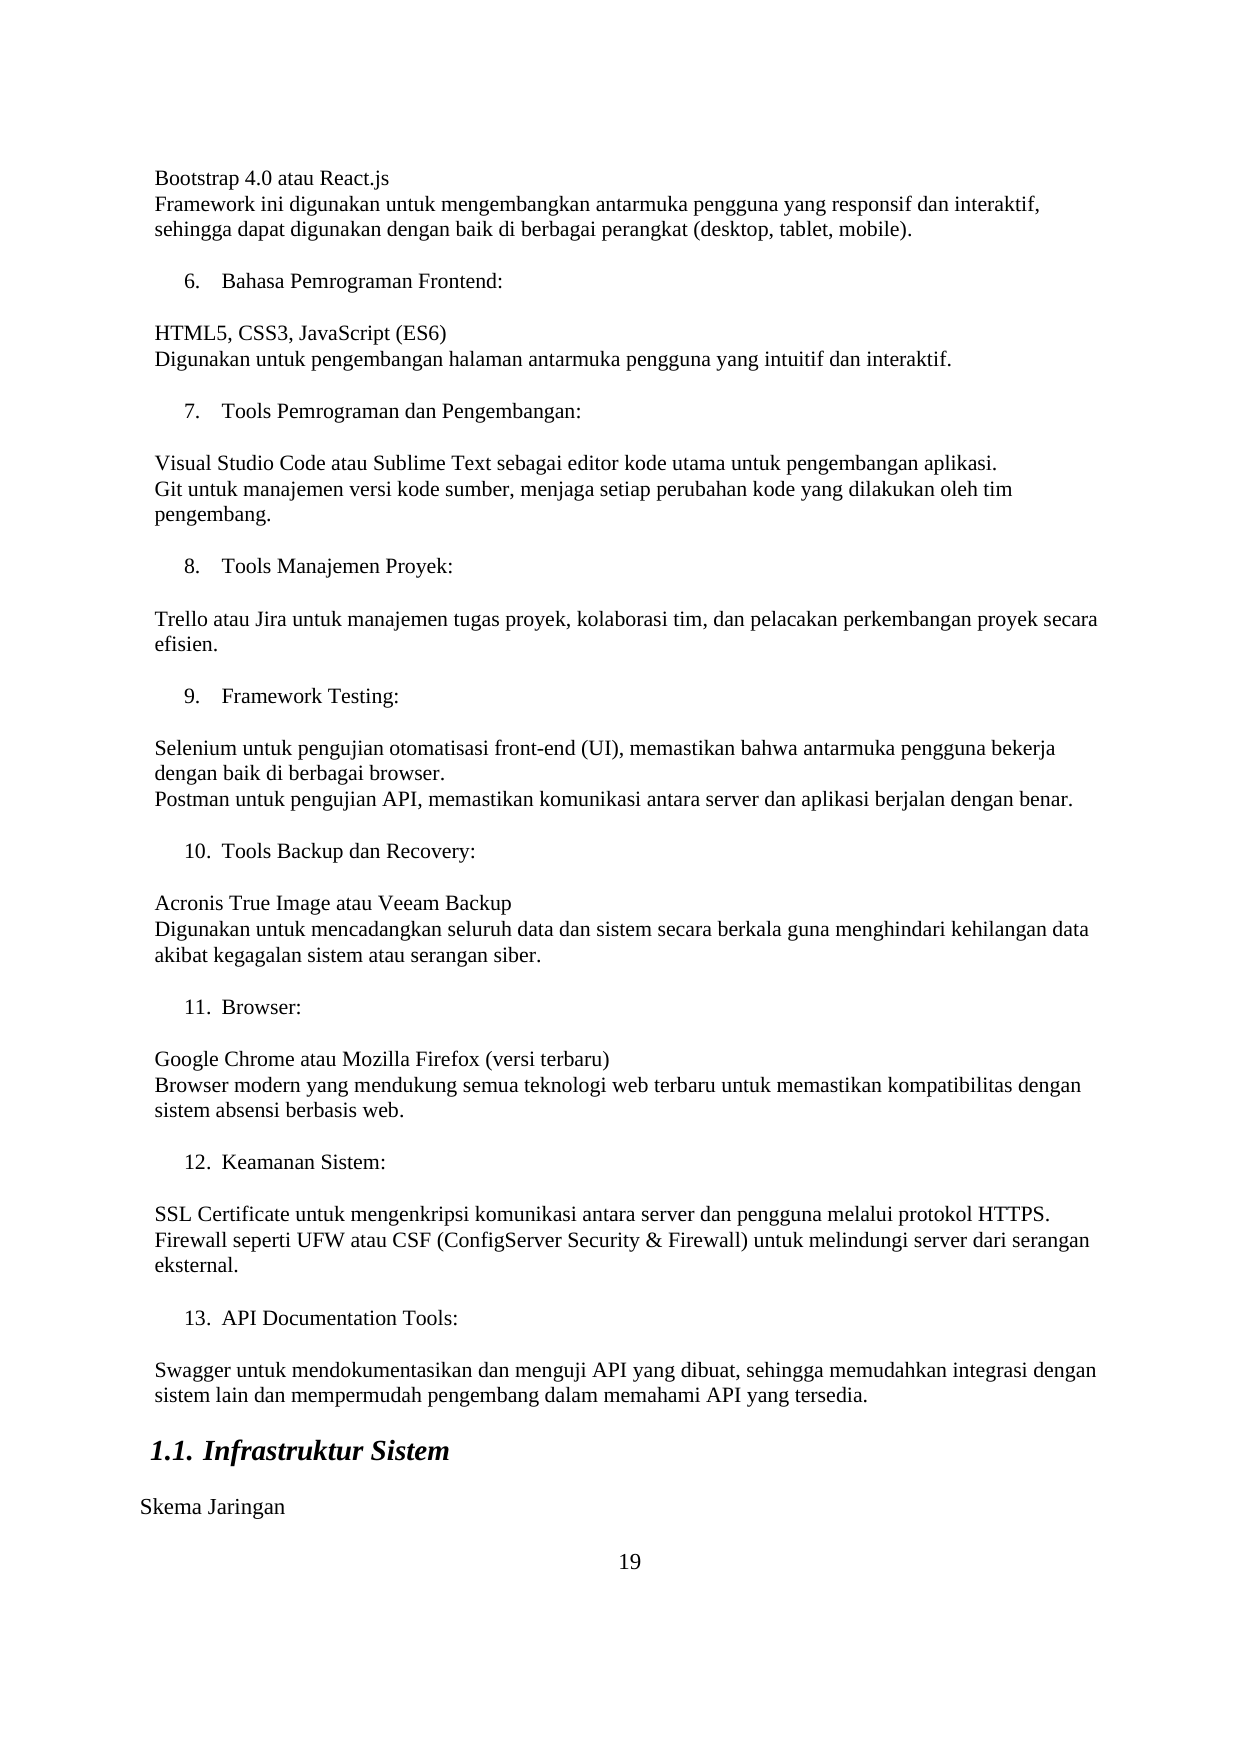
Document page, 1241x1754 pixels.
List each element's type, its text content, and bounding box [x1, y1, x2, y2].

list Keamanan Sistem: [184, 1149, 1119, 1174]
list Browser: [184, 994, 1119, 1019]
list Swagger untuk mendokumentasikan dan menguji API yang dibuat, sehingga memudahkan integrasi dengan sistem lain dan mempermudah pengembang dalam memahami API yang tersedia. [154, 1357, 1119, 1407]
subtitle Infrastruktur Sistem [150, 1433, 1119, 1467]
list Postman untuk pengujian API, memastikan komunikasi antara server dan aplikasi berjalan dengan benar. [154, 786, 1119, 811]
list Digunakan untuk pengembangan halaman antarmuka pengguna yang intuitif dan interaktif. [154, 346, 1119, 371]
list Tools Manajemen Proyek: [184, 553, 1119, 579]
list Bahasa Pemrograman Frontend: [184, 268, 1119, 293]
list Bootstrap 4.0 atau React.js [154, 164, 1119, 190]
list Framework ini digunakan untuk mengembangkan antarmuka pengguna yang responsif dan interaktif, sehingga dapat digunakan dengan baik di berbagai perangkat (desktop, tablet, mobile). [154, 191, 1119, 241]
list Tools Pemrograman dan Pengembangan: [184, 398, 1119, 423]
list Google Chrome atau Mozilla Firefox (versi terbaru) [154, 1046, 1119, 1071]
list Firewall seperti UFW atau CSF (ConfigServer Security & Firewall) untuk melindungi server dari serangan eksternal. [154, 1227, 1119, 1278]
list Visual Studio Code atau Sublime Text sebagai editor kode utama untuk pengembangan aplikasi. [154, 450, 1119, 475]
text Skema Jaringan [139, 1493, 1119, 1519]
list Trello atau Jira untuk manajemen tugas proyek, kolaborasi tim, dan pelacakan perkembangan proyek secara efisien. [154, 606, 1119, 656]
list Browser modern yang mendukung semua teknologi web terbaru untuk memastikan kompatibilitas dengan sistem absensi berbasis web. [154, 1072, 1119, 1122]
list Framework Testing: [184, 683, 1119, 708]
list SSL Certificate untuk mengenkripsi komunikasi antara server dan pengguna melalui protokol HTTPS. [154, 1201, 1119, 1226]
list Tools Backup dan Recovery: [184, 838, 1119, 863]
list Digunakan untuk mencadangkan seluruh data dan sistem secara berkala guna menghindari kehilangan data akibat kegagalan sistem atau serangan siber. [154, 916, 1119, 967]
list API Documentation Tools: [184, 1304, 1119, 1330]
list Selenium untuk pengujian otomatisasi front-end (UI), memastikan bahwa antarmuka pengguna bekerja dengan baik di berbagai browser. [154, 735, 1119, 785]
list HTML5, CSS3, JavaScript (ES6) [154, 320, 1119, 345]
list Git untuk manajemen versi kode sumber, menjaga setiap perubahan kode yang dilakukan oleh tim pengembang. [154, 476, 1119, 527]
list Acronis True Image atau Veeam Backup [154, 890, 1119, 916]
